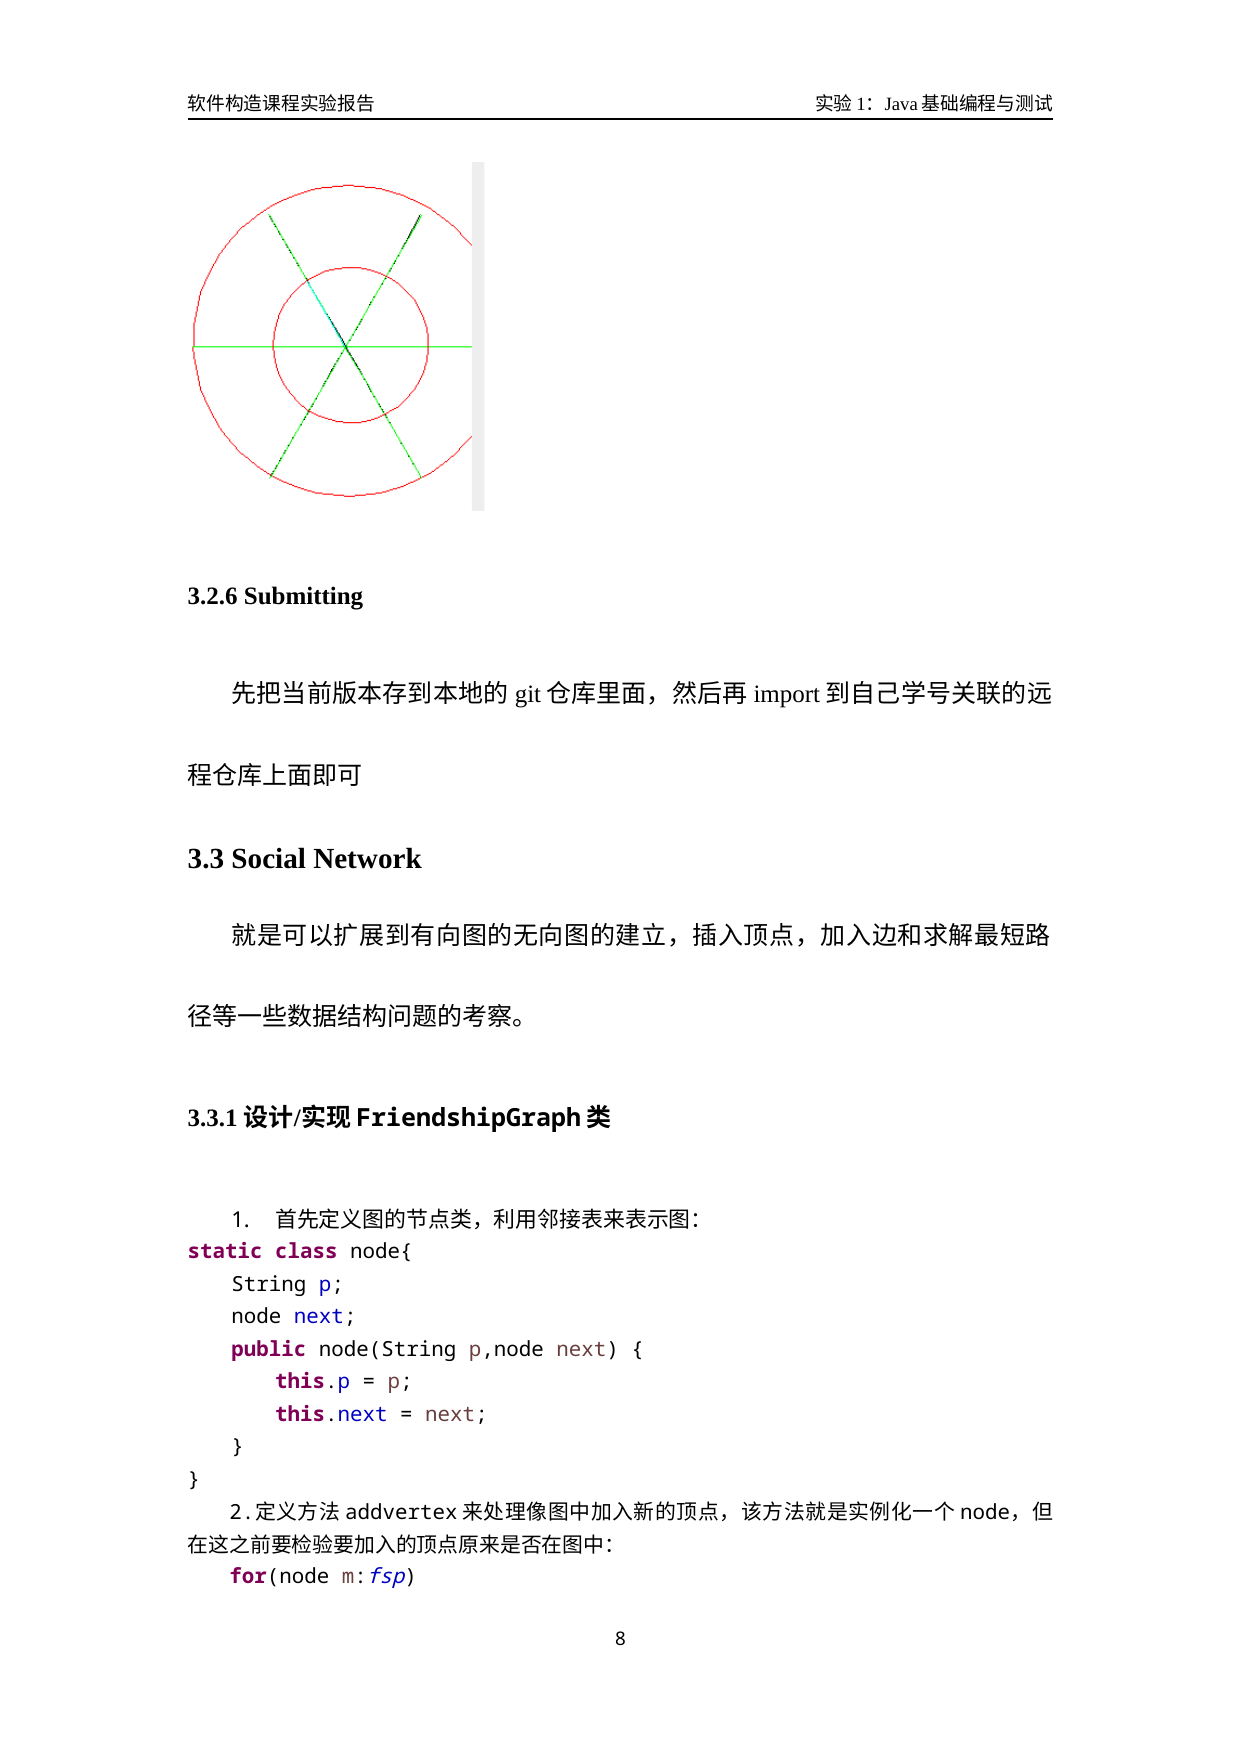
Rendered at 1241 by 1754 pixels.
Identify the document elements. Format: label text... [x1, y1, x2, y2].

list 2.定义方法addvertex来处理像图中加入新的顶点，该方法就是实例化一个node，但在这之前要检验要加入的顶点原来是否在图中： [187, 1494, 1053, 1559]
text } [187, 1429, 1053, 1462]
text 先把当前版本存到本地的git仓库里面，然后再import到自己学号关联的远程仓库上面即可 [187, 659, 1053, 806]
list 首先定义图的节点类，利用邻接表来表示图： [187, 1202, 1053, 1234]
subtitle 设计/实现FriendshipGraph类 [187, 1083, 1053, 1148]
text for(node m:fsp) [187, 1559, 1053, 1592]
text 就是可以扩展到有向图的无向图的建立，插入顶点，加入边和求解最短路径等一些数据结构问题的考察。 [187, 901, 1053, 1047]
text public node(String p,node next) { [187, 1332, 1053, 1364]
text this.p = p; [187, 1364, 1053, 1397]
text static class node{ [187, 1234, 1053, 1267]
picture [187, 162, 485, 511]
text this.next = next; [187, 1397, 1053, 1429]
list } [187, 1462, 1053, 1494]
text String p; [187, 1267, 1053, 1299]
text node next; [187, 1299, 1053, 1332]
subtitle Submitting [187, 579, 1053, 612]
subtitle Social Network [187, 825, 1053, 890]
